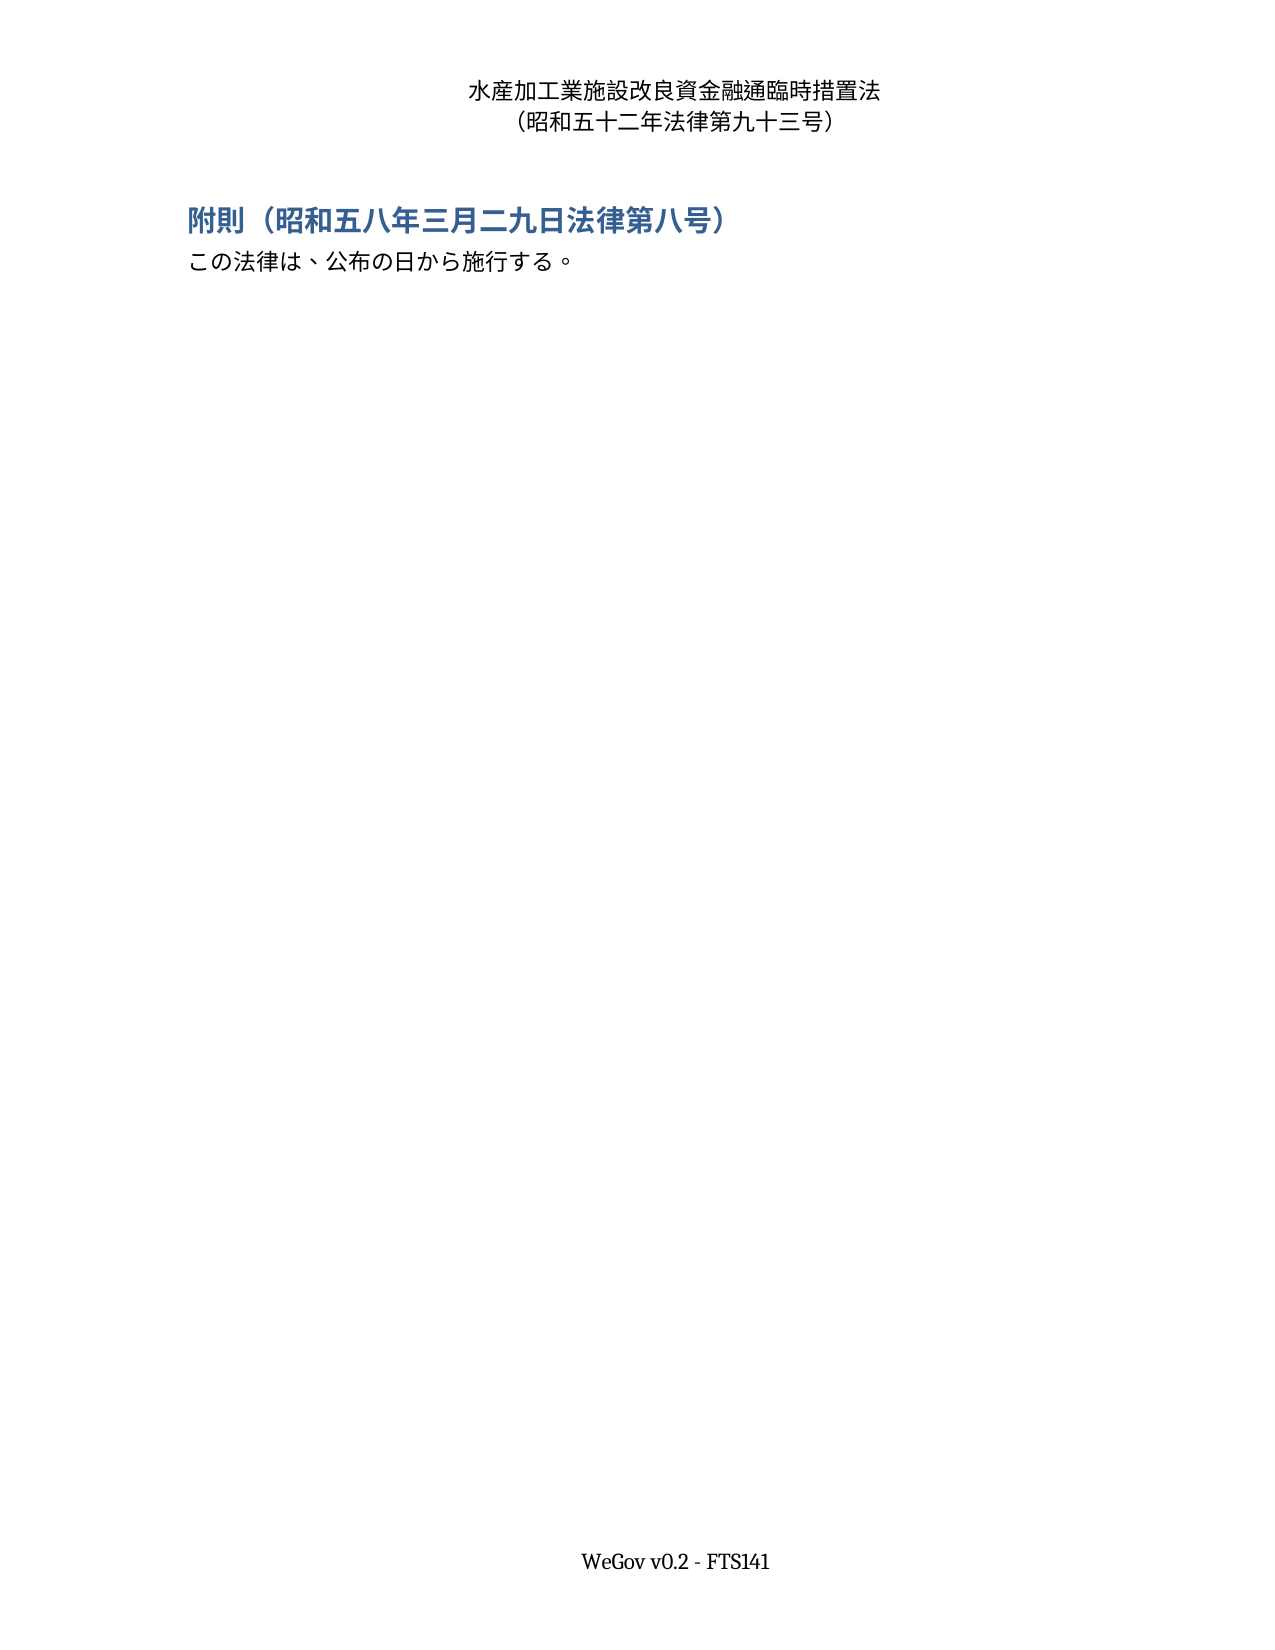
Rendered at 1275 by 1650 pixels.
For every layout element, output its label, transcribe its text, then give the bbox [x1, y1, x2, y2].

subtitle 附則（昭和五八年三月二九日法律第八号） [187, 200, 1087, 240]
text この法律は、公布の日から施行する。 [187, 246, 1087, 277]
